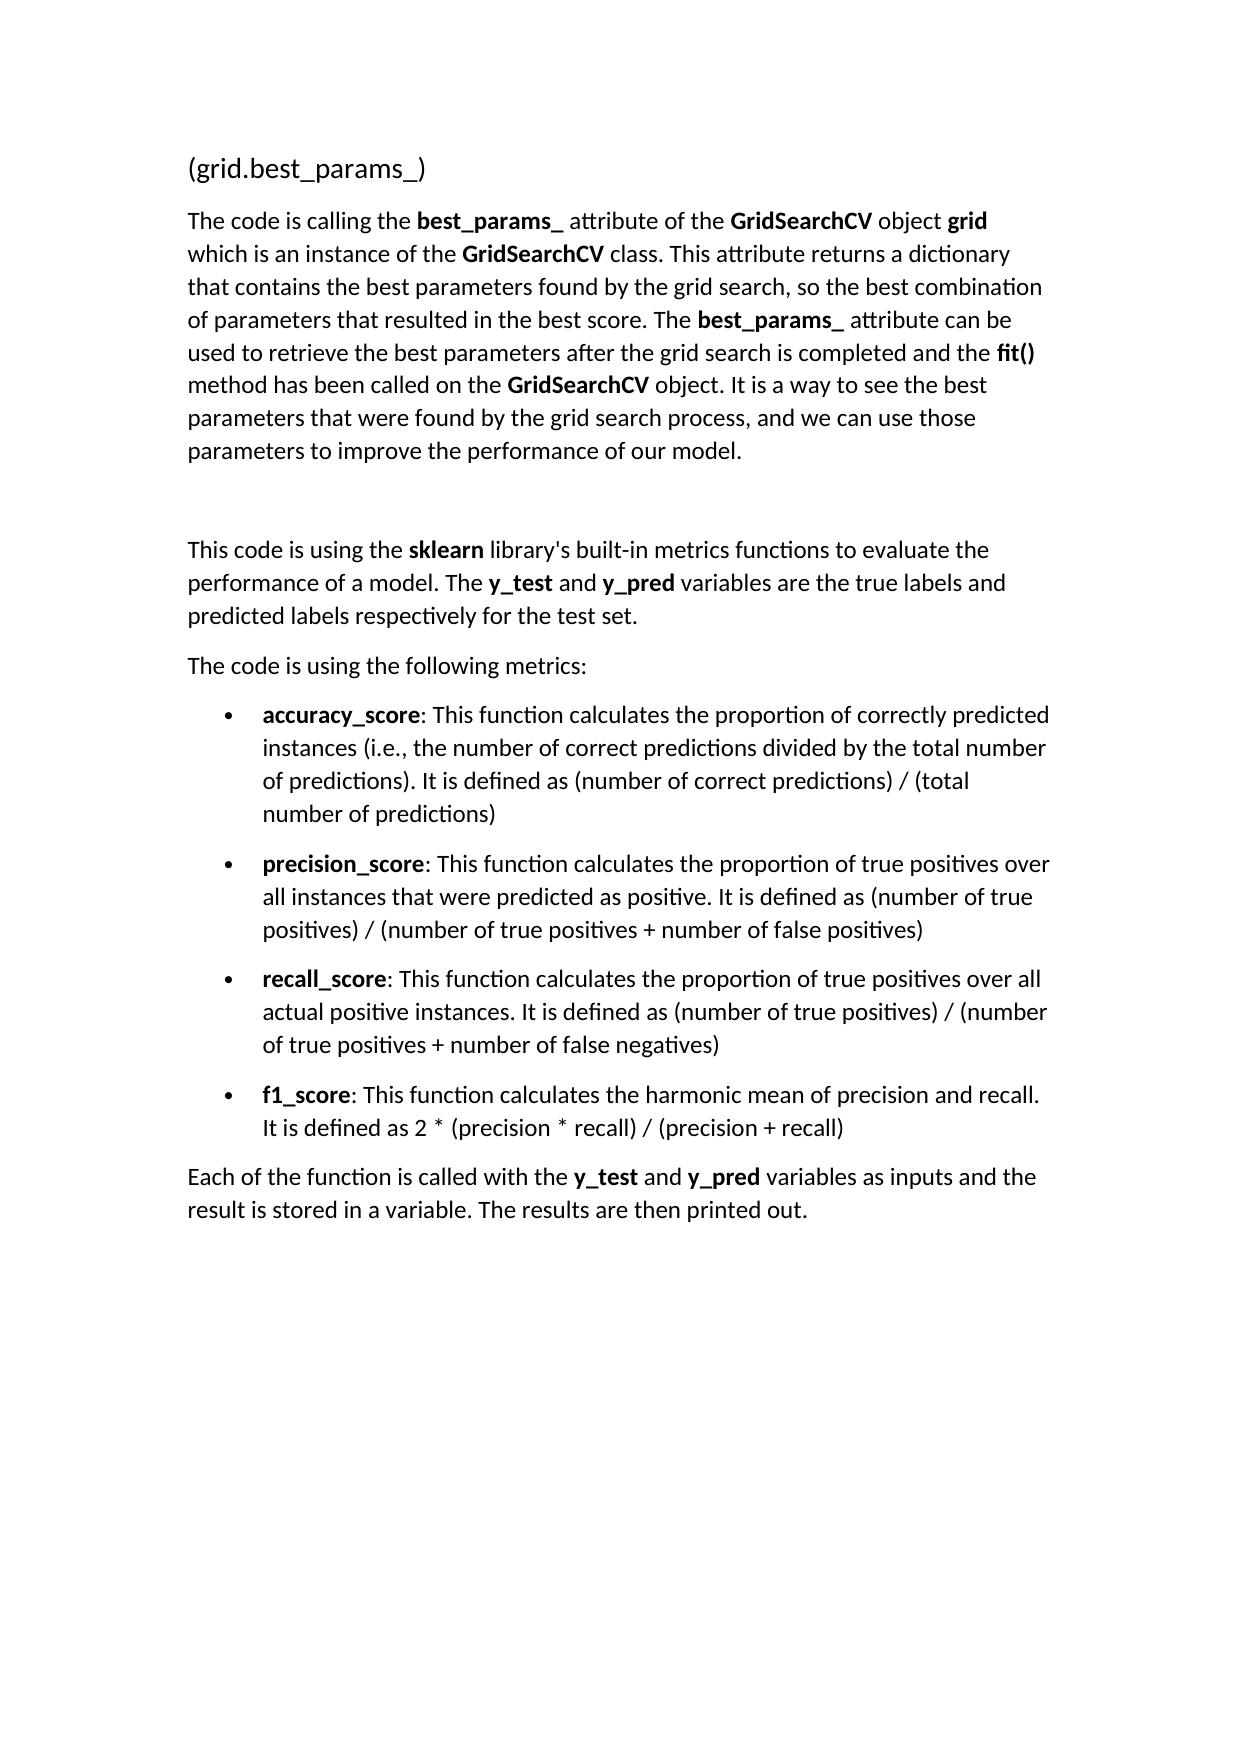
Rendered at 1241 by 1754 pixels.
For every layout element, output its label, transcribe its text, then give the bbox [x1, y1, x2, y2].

text (grid.best_params_) [187, 150, 1053, 186]
list precision_score: This function calculates the proportion of true positives over all instances that were predicted as positive. It is defined as (number of true positives) / (number of true positives + number of false positives) [225, 848, 1053, 944]
text This code is using the sklearn library's built-in metrics functions to evaluate the performance of a model. The y_test and y_pred variables are the true labels and predicted labels respectively for the test set. [187, 535, 1053, 631]
text Each of the function is called with the y_test and y_pred variables as inputs and the result is stored in a variable. The results are then printed out. [187, 1161, 1053, 1225]
list accuracy_score: This function calculates the proportion of correctly predicted instances (i.e., the number of correct predictions divided by the total number of predictions). It is defined as (number of correct predictions) / (total number of predictions) [225, 700, 1053, 829]
list recall_score: This function calculates the proportion of true positives over all actual positive instances. It is defined as (number of true positives) / (number of true positives + number of false negatives) [225, 963, 1053, 1060]
text The code is using the following metrics: [187, 650, 1053, 681]
text The code is calling the best_params_ attribute of the GridSearchCV object grid which is an instance of the GridSearchCV class. This attribute returns a dictionary that contains the best parameters found by the grid search, so the best combination of parameters that resulted in the best score. The best_params_ attribute can be used to retrieve the best parameters after the grid search is completed and the fit() method has been called on the GridSearchCV object. It is a way to see the best parameters that were found by the grid search process, and we can use those parameters to improve the performance of our model. [187, 205, 1053, 466]
list f1_score: This function calculates the harmonic mean of precision and recall. It is defined as 2 * (precision * recall) / (precision + recall) [225, 1079, 1053, 1142]
